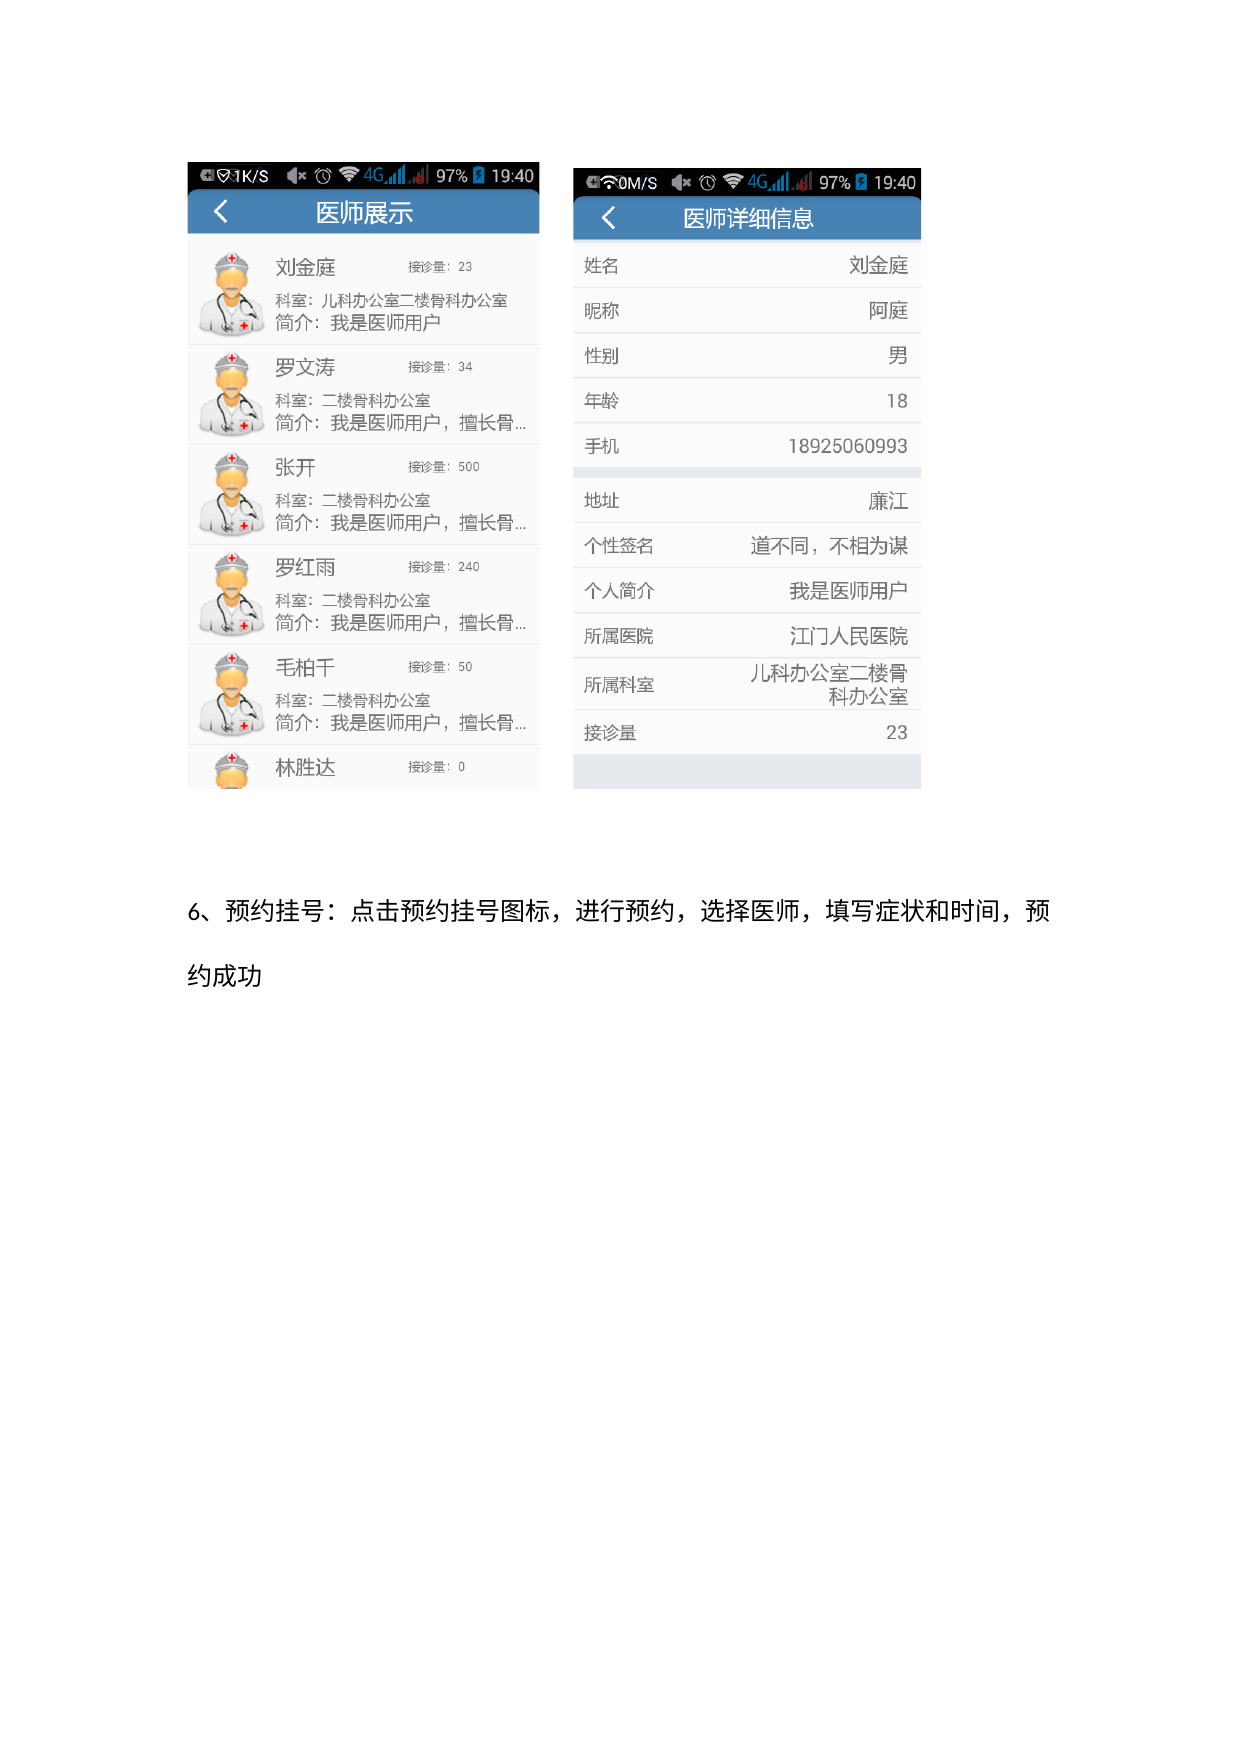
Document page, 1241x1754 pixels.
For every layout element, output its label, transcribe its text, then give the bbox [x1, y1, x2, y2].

picture [573, 168, 922, 789]
list 预约挂号：点击预约挂号图标，进行预约，选择医师，填写症状和时间，预约成功 [187, 877, 1053, 1007]
picture [187, 162, 540, 789]
